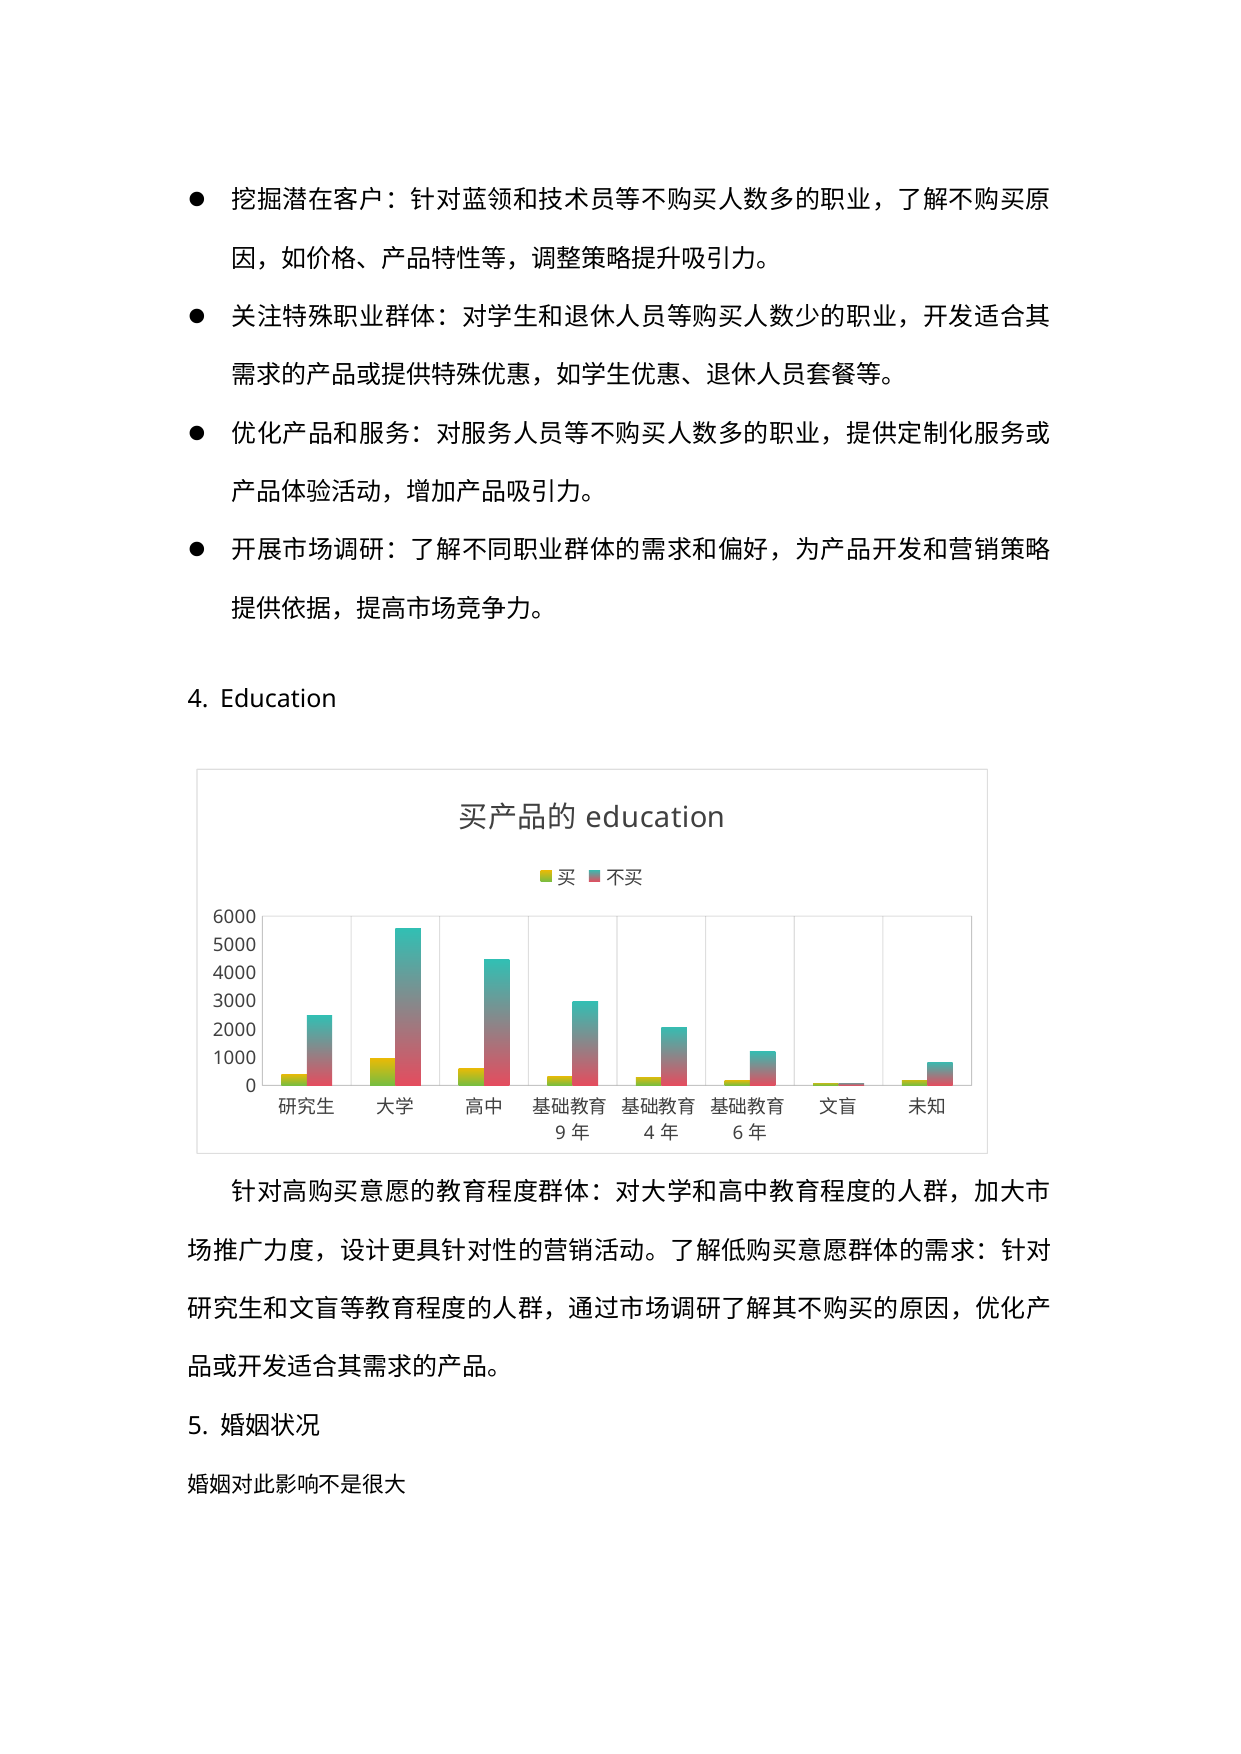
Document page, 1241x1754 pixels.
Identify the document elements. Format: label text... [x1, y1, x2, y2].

list 婚姻状况 [187, 1387, 1053, 1446]
list 优化产品和服务：对服务人员等不购买人数多的职业，提供定制化服务或产品体验活动，增加产品吸引力。 [187, 395, 1053, 512]
list 挖掘潜在客户：针对蓝领和技术员等不购买人数多的职业，了解不购买原因，如价格、产品特性等，调整策略提升吸引力。 [187, 162, 1053, 279]
list 婚姻对此影响不是很大 [187, 1446, 1053, 1504]
list 关注特殊职业群体：对学生和退休人员等购买人数少的职业，开发适合其需求的产品或提供特殊优惠，如学生优惠、退休人员套餐等。 [187, 279, 1053, 395]
list Education [187, 661, 1053, 719]
list 开展市场调研：了解不同职业群体的需求和偏好，为产品开发和营销策略提供依据，提高市场竞争力。 [187, 512, 1053, 629]
list 针对高购买意愿的教育程度群体：对大学和高中教育程度的人群，加大市场推广力度，设计更具针对性的营销活动。了解低购买意愿群体的需求：针对研究生和文盲等教育程度的人群，通过市场调研了解其不购买的原因，优化产品或开发适合其需求的产品。 [187, 719, 1053, 1387]
